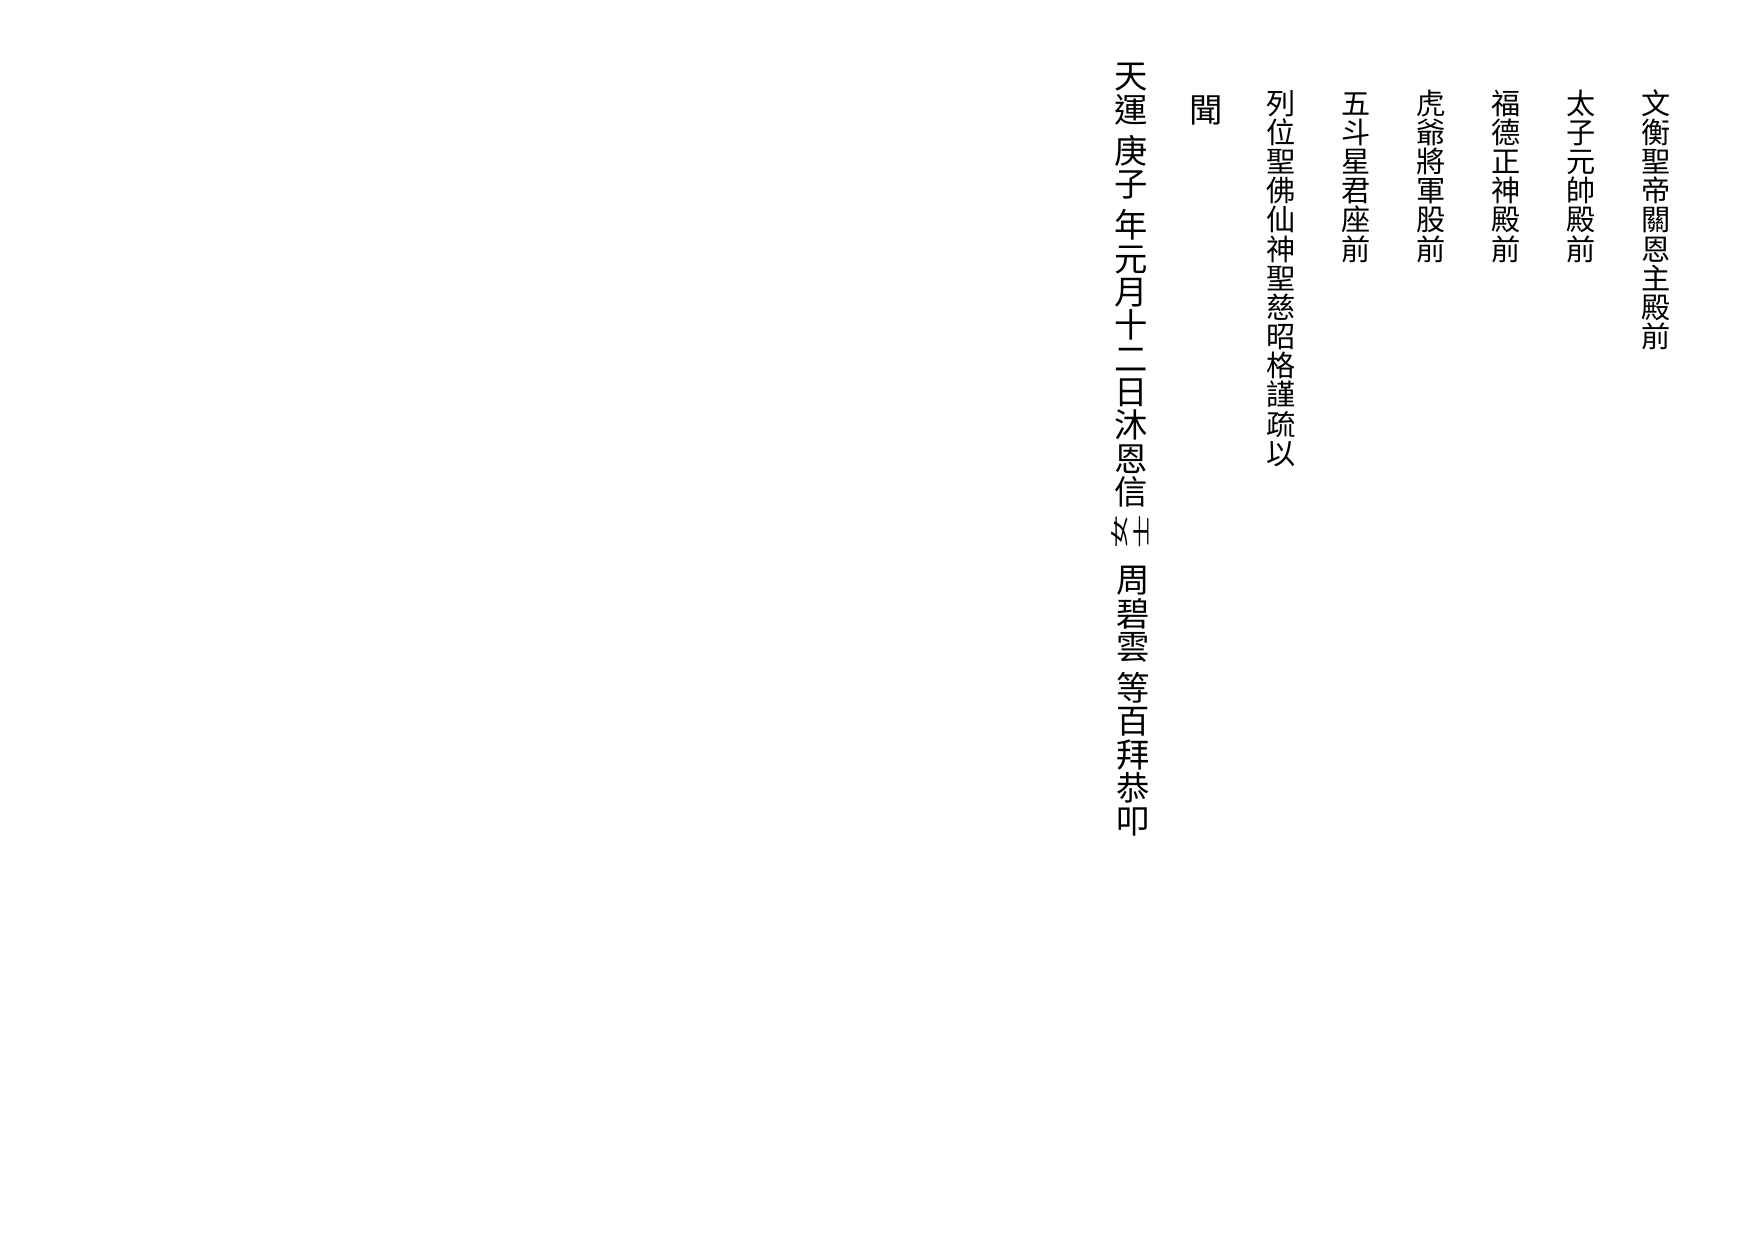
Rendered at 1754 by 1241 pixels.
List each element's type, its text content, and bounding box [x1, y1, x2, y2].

text 虎爺將軍股前 [1393, 59, 1468, 1181]
text 五斗星君座前 [1318, 59, 1393, 1181]
text 福德正神殿前 [1468, 59, 1543, 1181]
text 聞 [1168, 59, 1243, 1181]
text 太子元帥殿前 [1543, 59, 1618, 1181]
text 列位聖佛仙神聖慈昭格謹疏以 [1243, 59, 1318, 1181]
text 文衡聖帝關恩主殿前 [1618, 59, 1693, 1181]
text 天運 庚子 年元月十二日沐恩信女 士 周碧雲 等百拜恭叩 [1093, 59, 1168, 1181]
